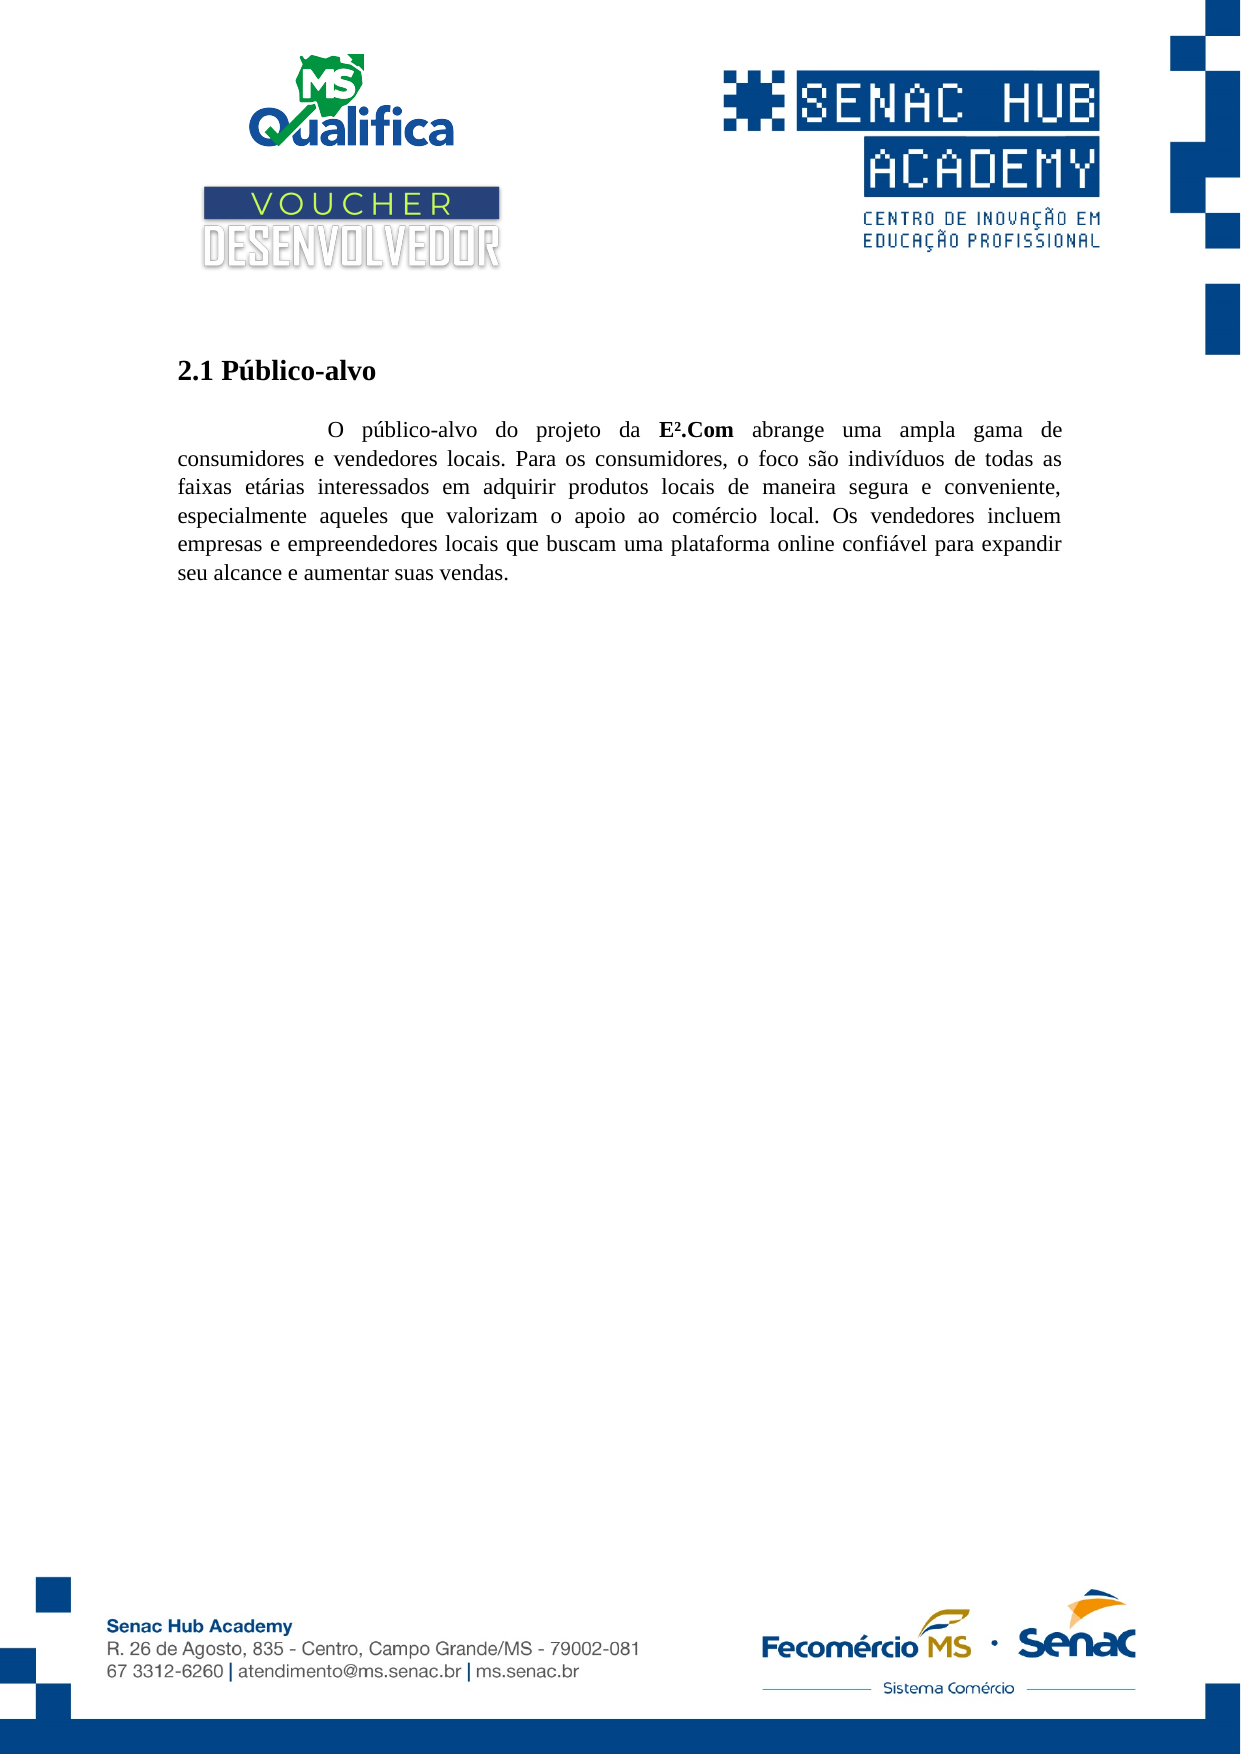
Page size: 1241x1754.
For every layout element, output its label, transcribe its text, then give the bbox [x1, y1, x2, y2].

text O público-alvo do projeto da E².Com abrange uma ampla gama de consumidores e vendedores locais. Para os consumidores, o foco são indivíduos de todas as faixas etárias interessados em adquirir produtos locais de maneira segura e conveniente, especialmente aqueles que valorizam o apoio ao comércio local. Os vendedores incluem empresas e empreendedores locais que buscam uma plataforma online confiável para expandir seu alcance e aumentar suas vendas. [177, 416, 1063, 585]
text 2.1 Público-alvo [177, 353, 1063, 386]
picture [0, 0, 1241, 1754]
